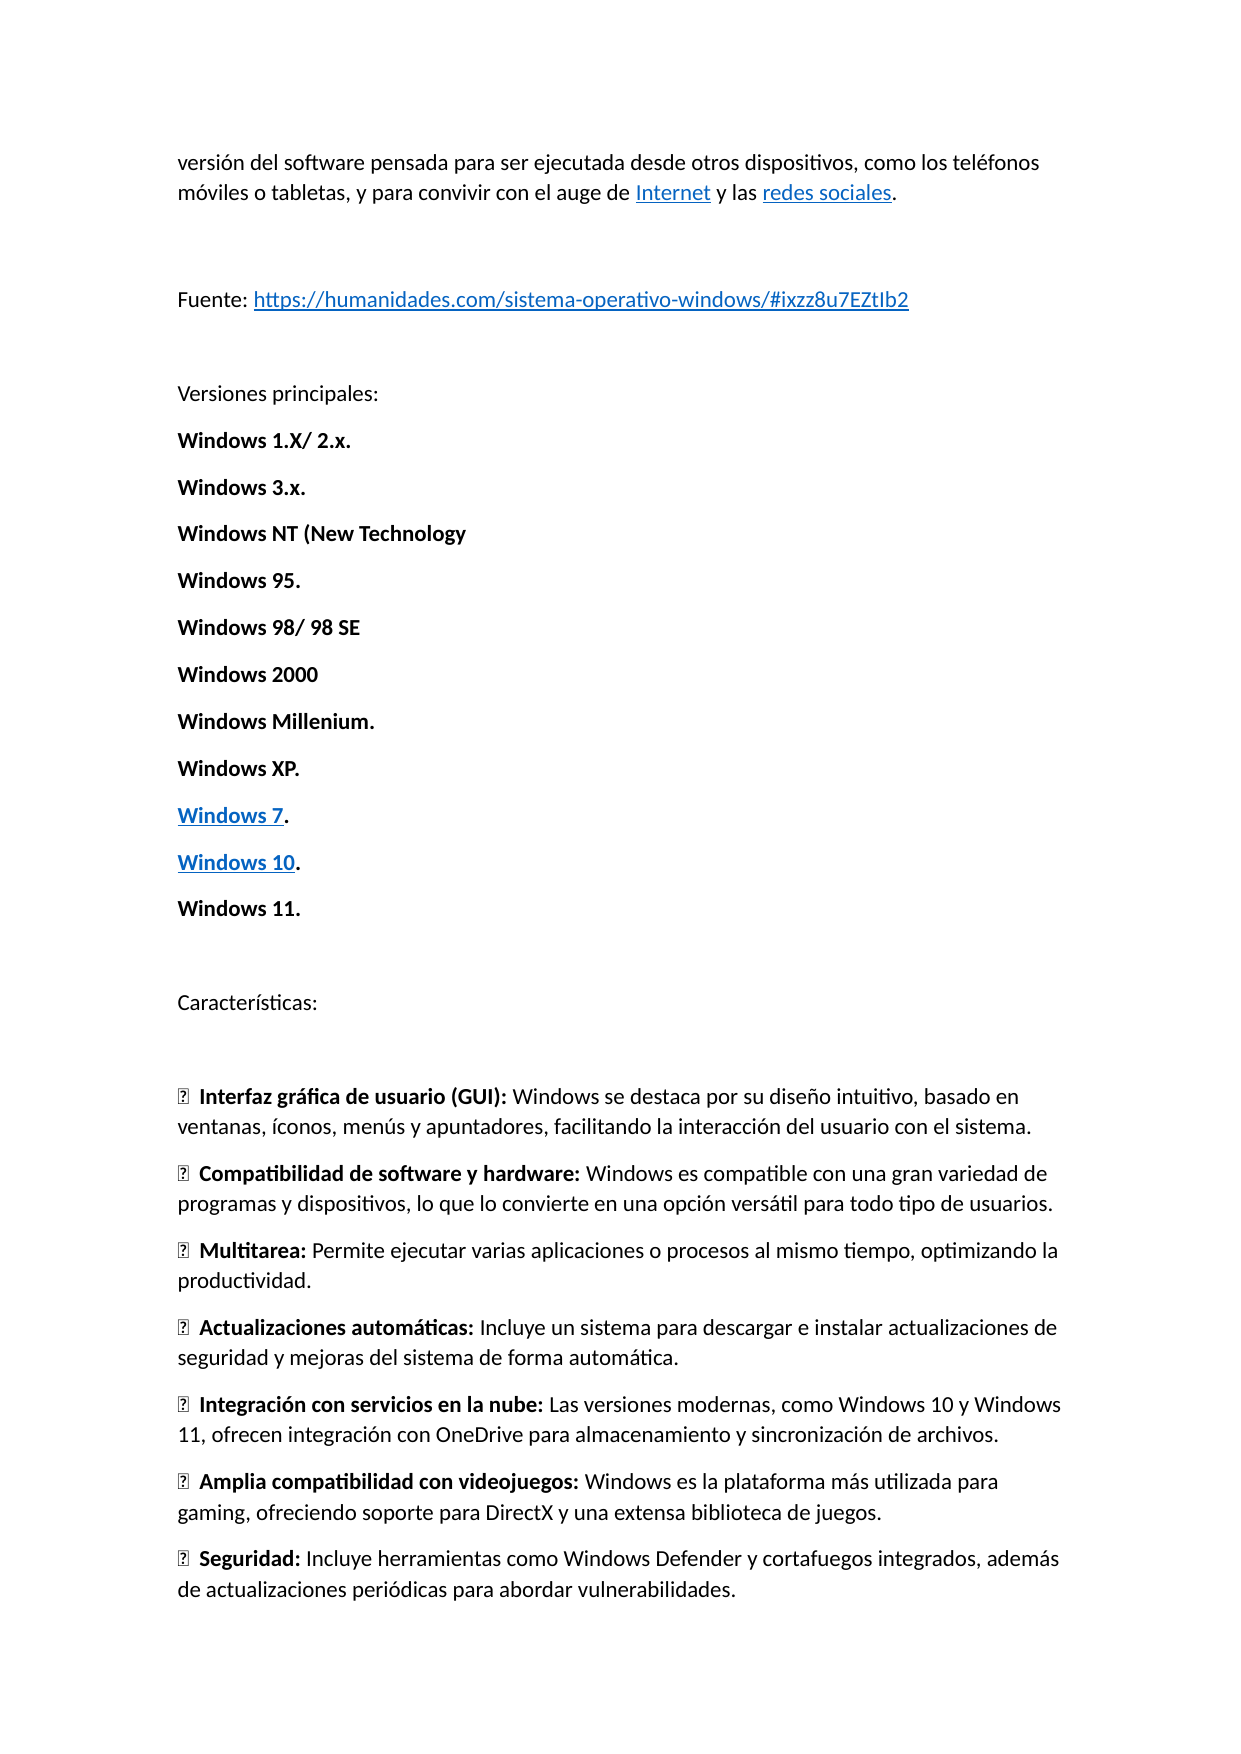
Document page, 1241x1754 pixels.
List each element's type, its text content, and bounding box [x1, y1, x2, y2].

text  Actualizaciones automáticas: Incluye un sistema para descargar e instalar actualizaciones de seguridad y mejoras del sistema de forma automática. [177, 1313, 1063, 1371]
text Windows XP. [177, 754, 1063, 782]
text Windows 98/ 98 SE [177, 613, 1063, 641]
text Windows 2000 [177, 660, 1063, 688]
text Windows 1.X/ 2.x. [177, 426, 1063, 454]
text Windows 95. [177, 566, 1063, 594]
text Windows 3.x. [177, 473, 1063, 501]
text  Multitarea: Permite ejecutar varias aplicaciones o procesos al mismo tiempo, optimizando la productividad. [177, 1236, 1063, 1294]
text  Integración con servicios en la nube: Las versiones modernas, como Windows 10 y Windows 11, ofrecen integración con OneDrive para almacenamiento y sincronización de archivos. [177, 1390, 1063, 1448]
text  Interfaz gráfica de usuario (GUI): Windows se destaca por su diseño intuitivo, basado en ventanas, íconos, menús y apuntadores, facilitando la interacción del usuario con el sistema. [177, 1082, 1063, 1140]
text  Amplia compatibilidad con videojuegos: Windows es la plataforma más utilizada para gaming, ofreciendo soporte para DirectX y una extensa biblioteca de juegos. [177, 1467, 1063, 1526]
text Versiones principales: [177, 379, 1063, 407]
text Windows 11. [177, 894, 1063, 922]
text  Compatibilidad de software y hardware: Windows es compatible con una gran variedad de programas y dispositivos, lo que lo convierte en una opción versátil para todo tipo de usuarios. [177, 1159, 1063, 1217]
text Windows NT (New Technology [177, 519, 1063, 547]
text Características: [177, 988, 1063, 1016]
text Fuente: https://humanidades.com/sistema-operativo-windows/#ixzz8u7EZtIb2 [177, 225, 1063, 313]
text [177, 148, 1063, 206]
text Windows 7. [177, 801, 1063, 829]
text  Seguridad: Incluye herramientas como Windows Defender y cortafuegos integrados, además de actualizaciones periódicas para abordar vulnerabilidades. [177, 1544, 1063, 1603]
text Windows 10. [177, 848, 1063, 876]
text Windows Millenium. [177, 707, 1063, 735]
